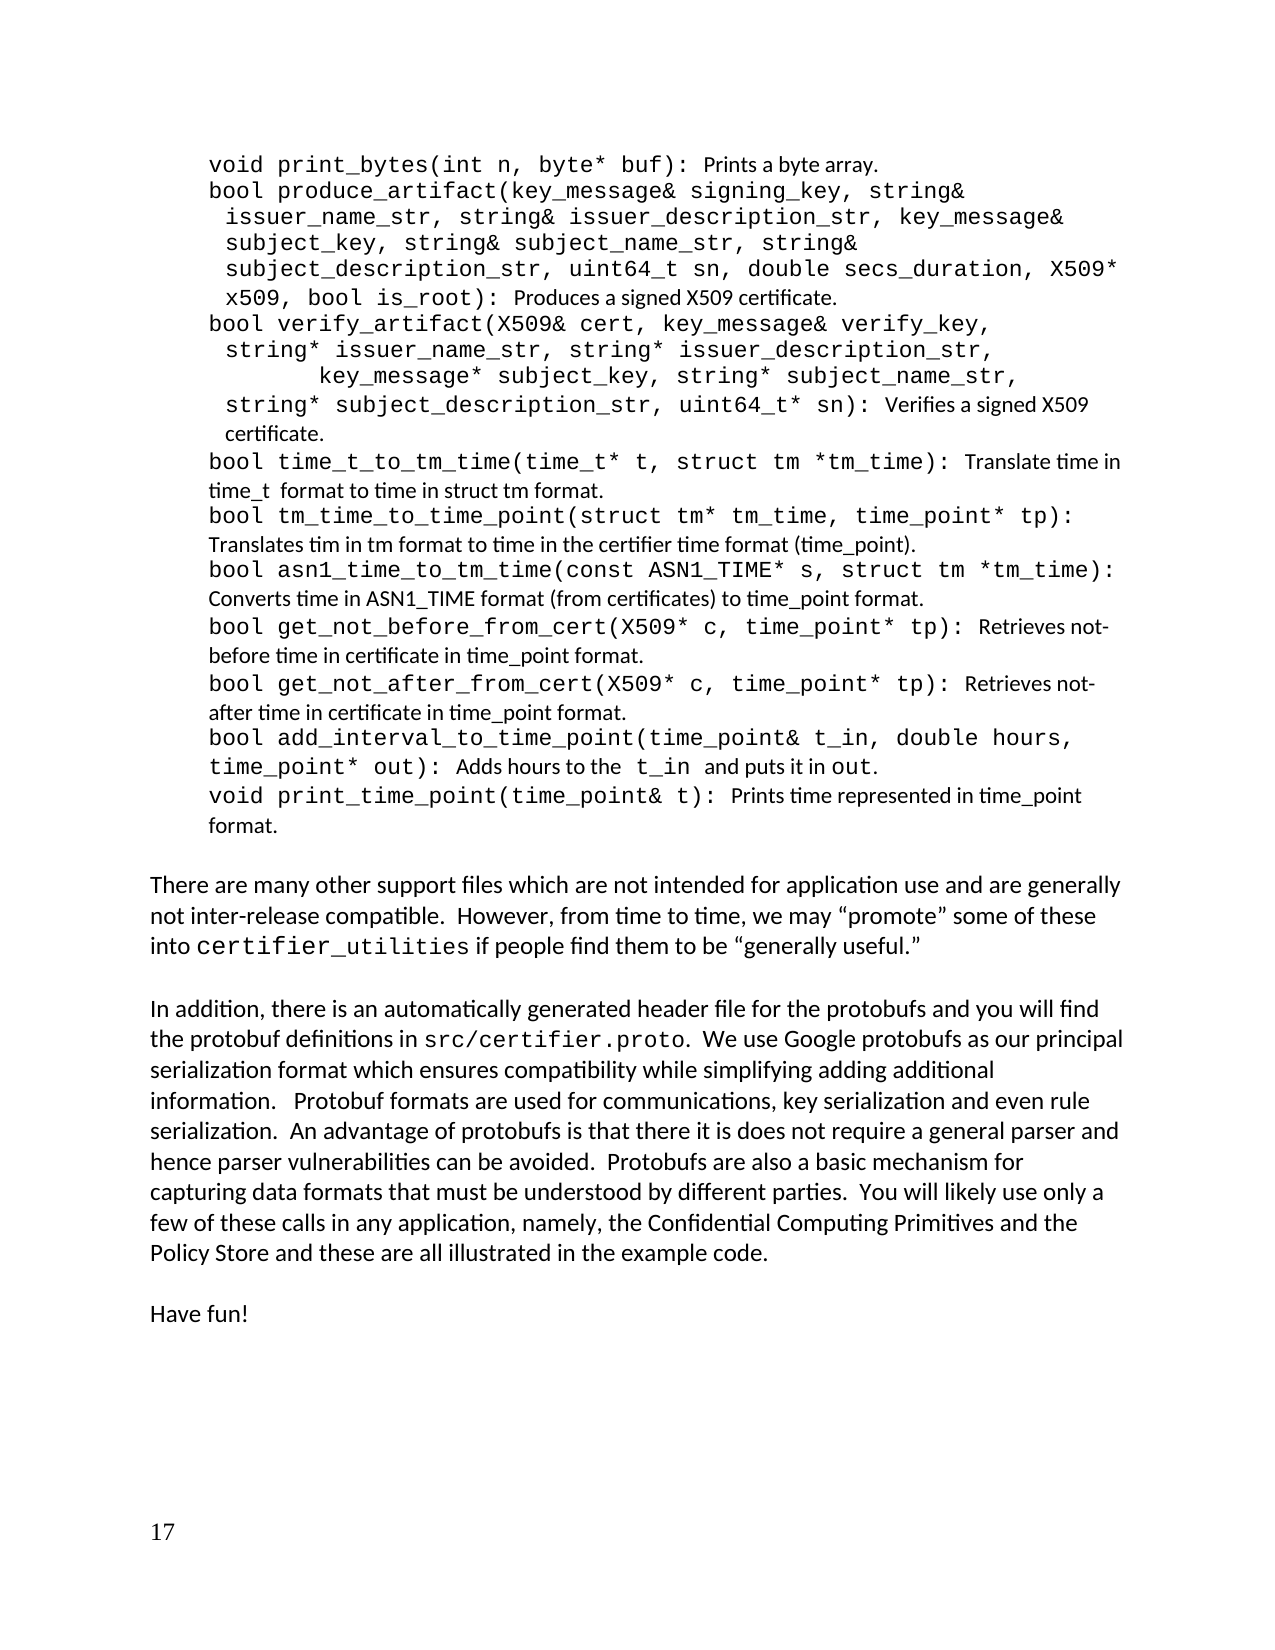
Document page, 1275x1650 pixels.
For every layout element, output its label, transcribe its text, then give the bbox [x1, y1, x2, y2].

text void print_bytes(int n, byte* buf): Prints a byte array. [208, 150, 1125, 179]
text Have fun! [150, 1298, 1125, 1329]
text In addition, there is an automatically generated header file for the protobufs and you will find the protobuf definitions in src/certifier.proto. We use Google protobufs as our principal serialization format which ensures compatibility while simplifying adding additional information. Protobuf formats are used for communications, key serialization and even rule serialization. An advantage of protobufs is that there it is does not require a general parser and hence parser vulnerabilities can be avoided. Protobufs are also a basic mechanism for capturing data formats that must be understood by different parties. You will likely use only a few of these calls in any application, namely, the Confidential Computing Primitives and the Policy Store and these are all illustrated in the example code. [150, 993, 1125, 1268]
text void print_time_point(time_point& t): Prints time represented in time_point format. [208, 782, 1125, 839]
text bool get_not_before_from_cert(X509* c, time_point* tp): Retrieves not-before time in certificate in time_point format. [208, 612, 1125, 669]
text bool verify_artifact(X509& cert, key_message& verify_key, [208, 312, 1125, 338]
text string* subject_description_str, uint64_t* sn): Verifies a signed X509 certificate. [225, 390, 1125, 447]
text string* issuer_name_str, string* issuer_description_str, [225, 338, 1125, 364]
text bool get_not_after_from_cert(X509* c, time_point* tp): Retrieves not-after time in certificate in time_point format. [208, 669, 1125, 727]
text bool asn1_time_to_tm_time(const ASN1_TIME* s, struct tm *tm_time): Converts time in ASN1_TIME format (from certificates) to time_point format. [208, 558, 1125, 612]
text issuer_name_str, string& issuer_description_str, key_message& subject_key, string& subject_name_str, string& subject_description_str, uint64_t sn, double secs_duration, X509* x509, bool is_root): Produces a signed X509 certificate. [225, 205, 1125, 312]
text bool time_t_to_tm_time(time_t* t, struct tm *tm_time): Translate time in time_t format to time in struct tm format. [208, 447, 1125, 504]
text bool add_interval_to_time_point(time_point& t_in, double hours, time_point* out): Adds hours to the t_in and puts it in out. [208, 727, 1125, 782]
text key_message* subject_key, string* subject_name_str, [208, 364, 1125, 390]
text bool produce_artifact(key_message& signing_key, string& [208, 179, 1125, 205]
text There are many other support files which are not intended for application use and are generally not inter-release compatible. However, from time to time, we may “promote” some of these into certifier_utilities if people find them to be “generally useful.” [150, 869, 1125, 962]
text bool tm_time_to_time_point(struct tm* tm_time, time_point* tp): Translates tim in tm format to time in the certifier time format (time_point). [208, 504, 1125, 558]
